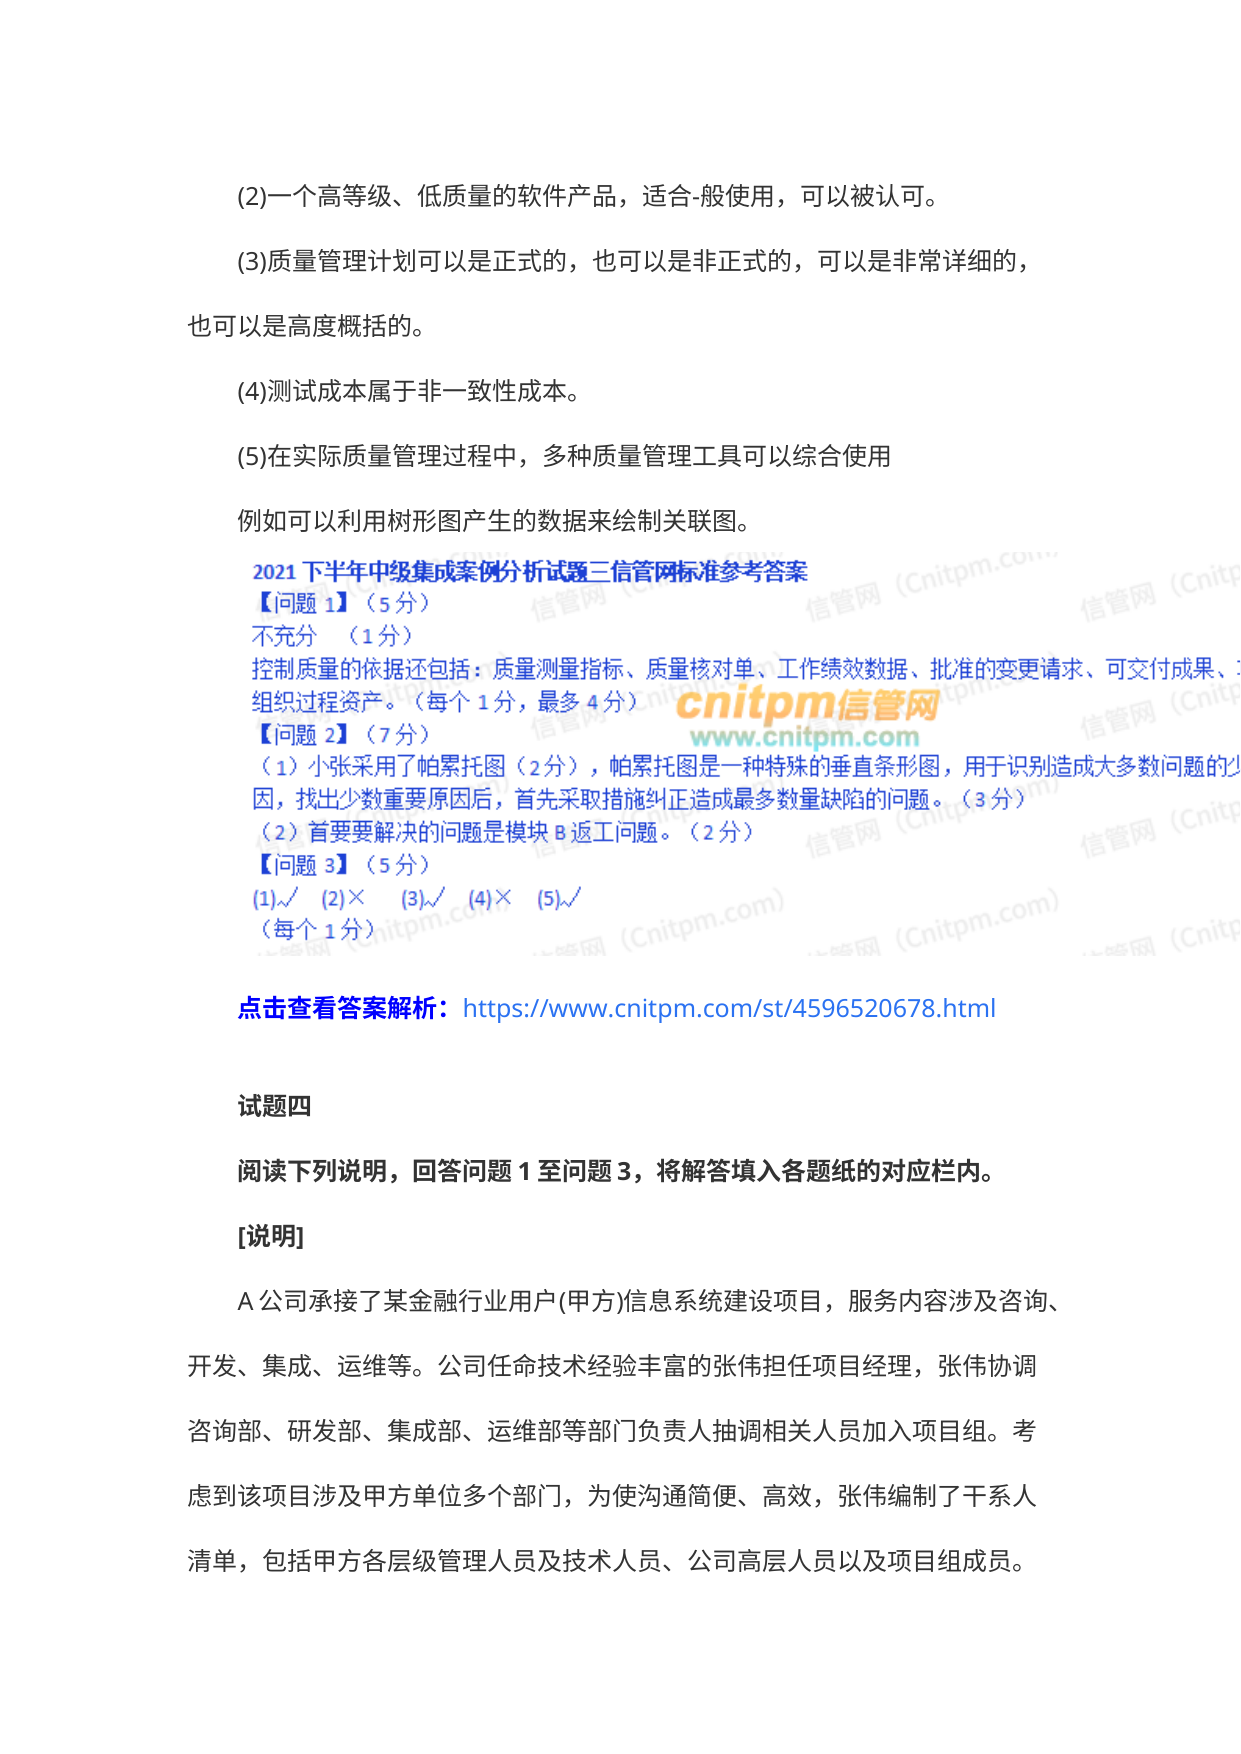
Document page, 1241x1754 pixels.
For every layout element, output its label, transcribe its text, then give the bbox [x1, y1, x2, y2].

text [说明] [187, 1202, 1053, 1267]
text (2)一个高等级、低质量的软件产品，适合-般使用，可以被认可。 [187, 162, 1053, 227]
text (5)在实际质量管理过程中，多种质量管理工具可以综合使用 [187, 422, 1053, 487]
text 点击查看答案解析：https://www.cnitpm.com/st/4596520678.html [187, 974, 1053, 1039]
text 例如可以利用树形图产生的数据来绘制关联图。 [187, 487, 1053, 552]
text (4)测试成本属于非一致性成本。 [187, 357, 1053, 422]
picture [237, 552, 1241, 956]
text (3)质量管理计划可以是正式的，也可以是非正式的，可以是非常详细的，也可以是高度概括的。 [187, 227, 1053, 357]
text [187, 1267, 1053, 1592]
text 阅读下列说明，回答问题1至问题3，将解答填入各题纸的对应栏内。 [187, 1137, 1053, 1202]
text 试题四 [187, 1072, 1053, 1137]
